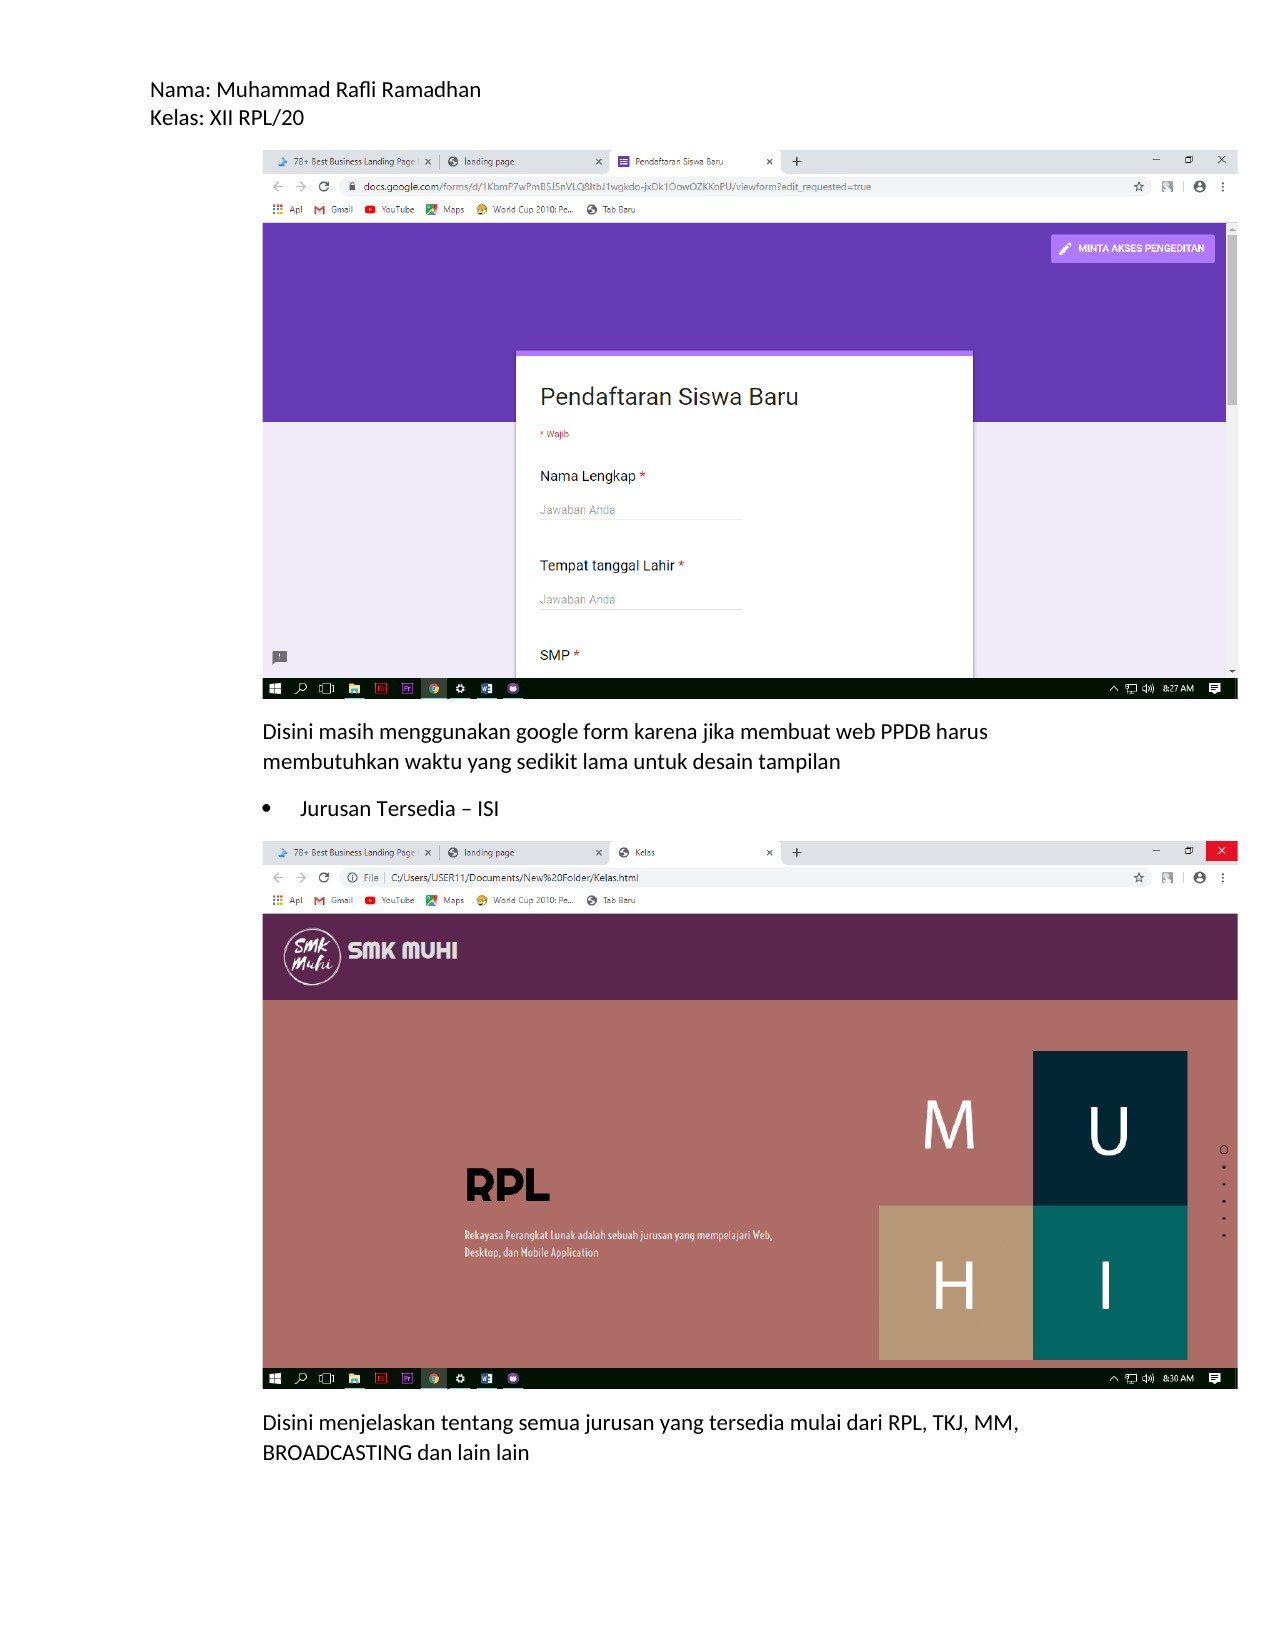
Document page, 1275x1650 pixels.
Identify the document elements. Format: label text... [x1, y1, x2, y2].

picture [262, 841, 1238, 1389]
text Disini masih menggunakan google form karena jika membuat web PPDB harus membutuhkan waktu yang sedikit lama untuk desain tampilan [262, 717, 1125, 775]
list Jurusan Tersedia – ISI [262, 794, 1125, 822]
text Disini menjelaskan tentang semua jurusan yang tersedia mulai dari RPL, TKJ, MM, BROADCASTING dan lain lain [262, 1408, 1125, 1466]
picture [262, 150, 1238, 699]
